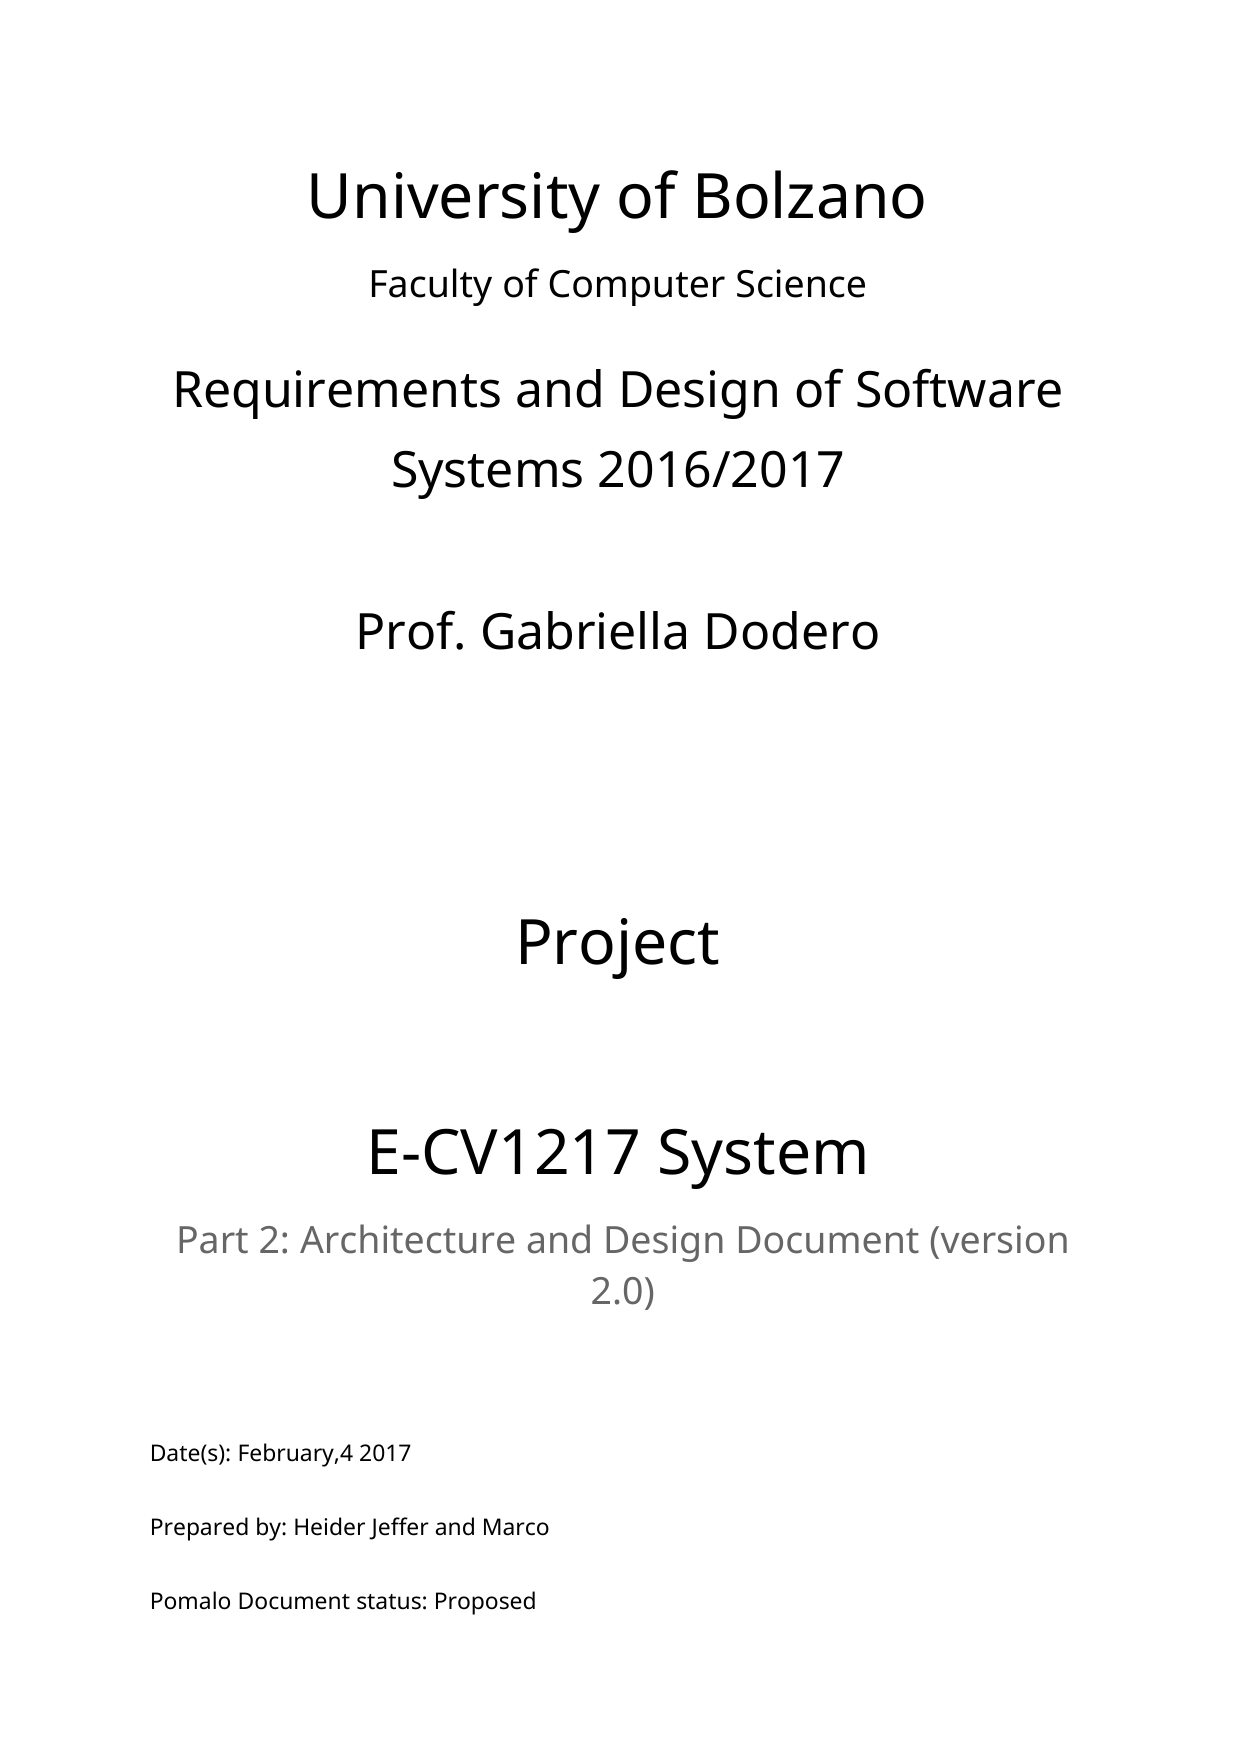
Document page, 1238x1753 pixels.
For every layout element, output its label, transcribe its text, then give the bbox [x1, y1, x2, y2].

text Date(s): February,4 2017 [149, 1437, 1102, 1468]
text E-CV1217 System [152, 1108, 1084, 1193]
text Prof. Gabriella Dodero [151, 596, 1084, 664]
text Part 2: Architecture and Design Document (version 2.0) [161, 1213, 1084, 1315]
text Project [151, 897, 1084, 983]
text University of Bolzano [150, 152, 1084, 237]
text Faculty of Computer Science [151, 257, 1084, 308]
text Requirements and Design of Software Systems 2016/2017 [152, 354, 1084, 502]
text Prepared by: Heider Jeffer and Marco Pomalo Document status: Proposed [149, 1511, 617, 1616]
